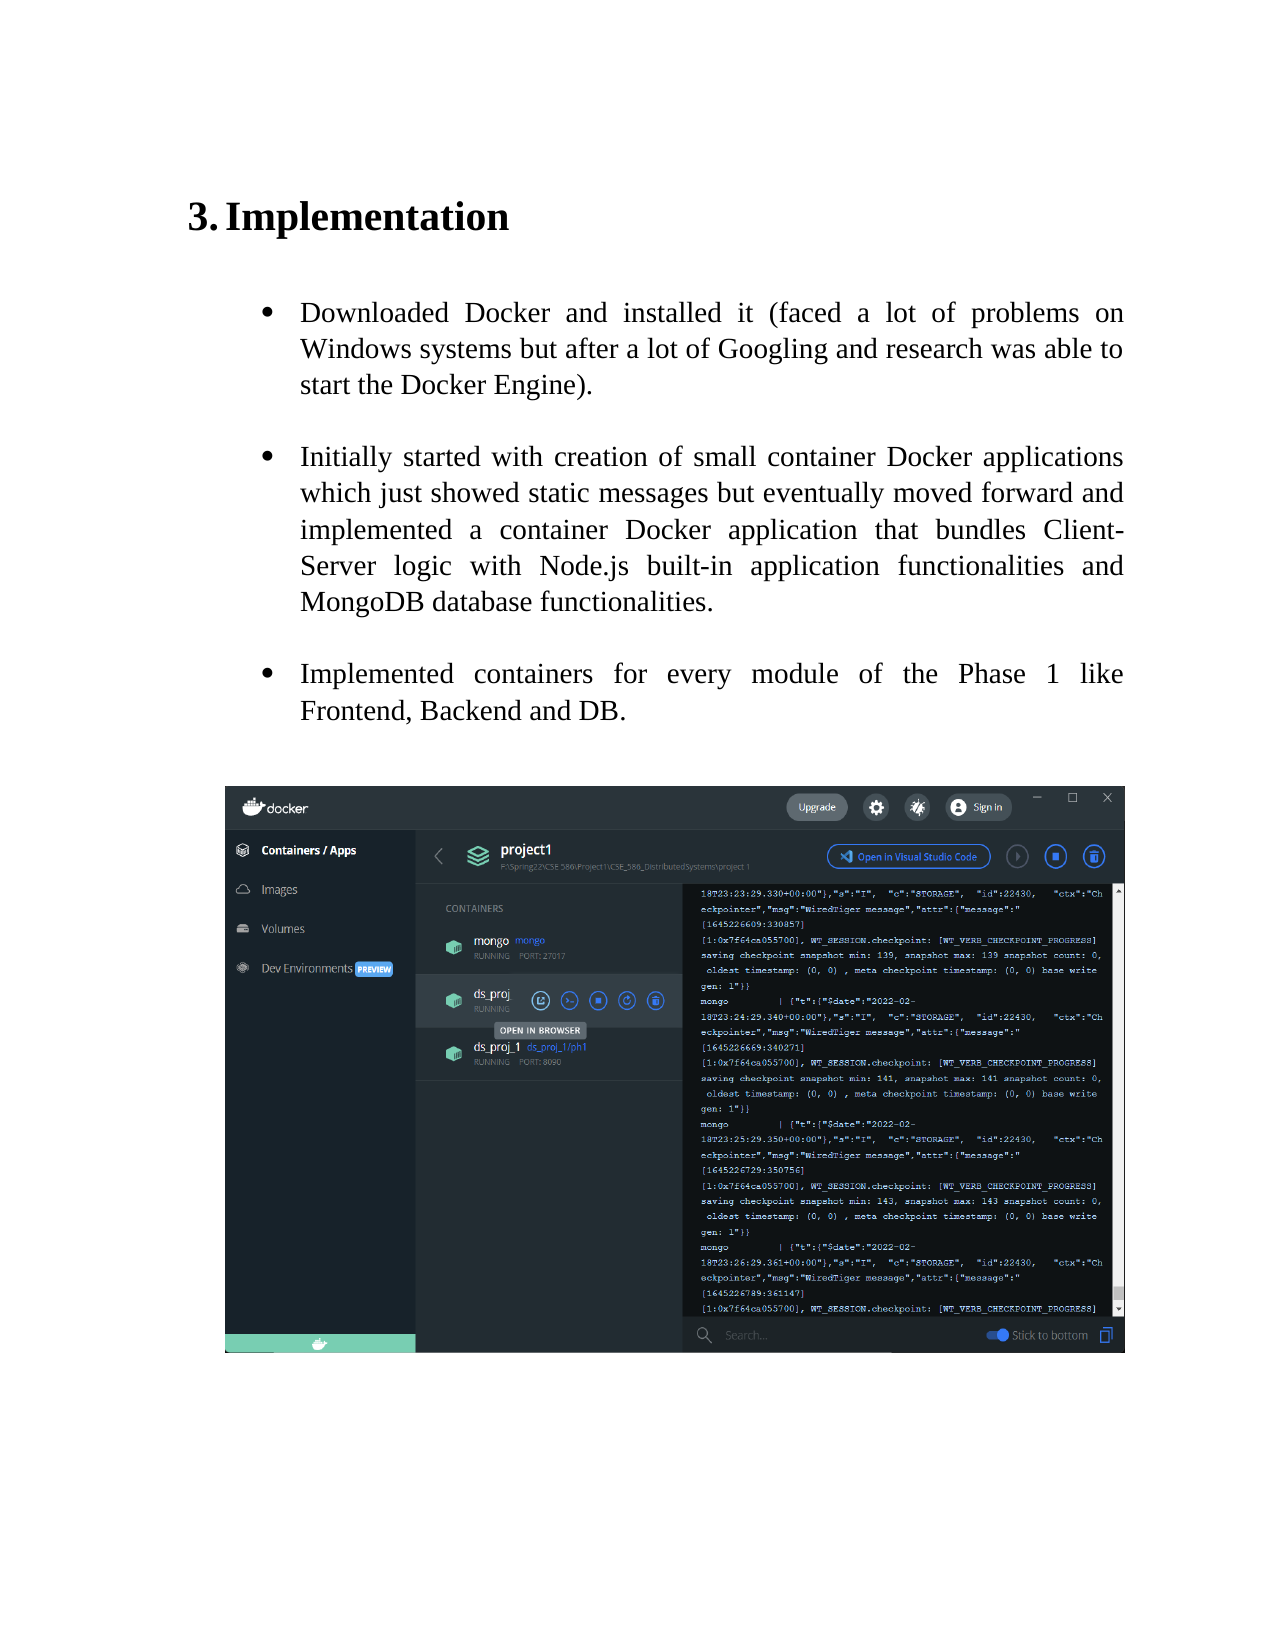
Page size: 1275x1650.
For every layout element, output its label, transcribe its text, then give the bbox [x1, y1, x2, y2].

list Implementation [187, 191, 1125, 239]
list Downloaded Docker and installed it (faced a lot of problems on Windows systems but after a lot of Googling and research was able to start the Docker Engine). [262, 295, 1125, 401]
list Implemented containers for every module of the Phase 1 like Frontend, Backend and DB. [262, 656, 1125, 726]
list Initially started with creation of small container Docker applications which just showed static messages but eventually moved forward and implemented a container Docker application that bundles Client-Server logic with Node.js built-in application functionalities and MongoDB database functionalities. [262, 439, 1125, 618]
picture [225, 786, 1125, 1353]
